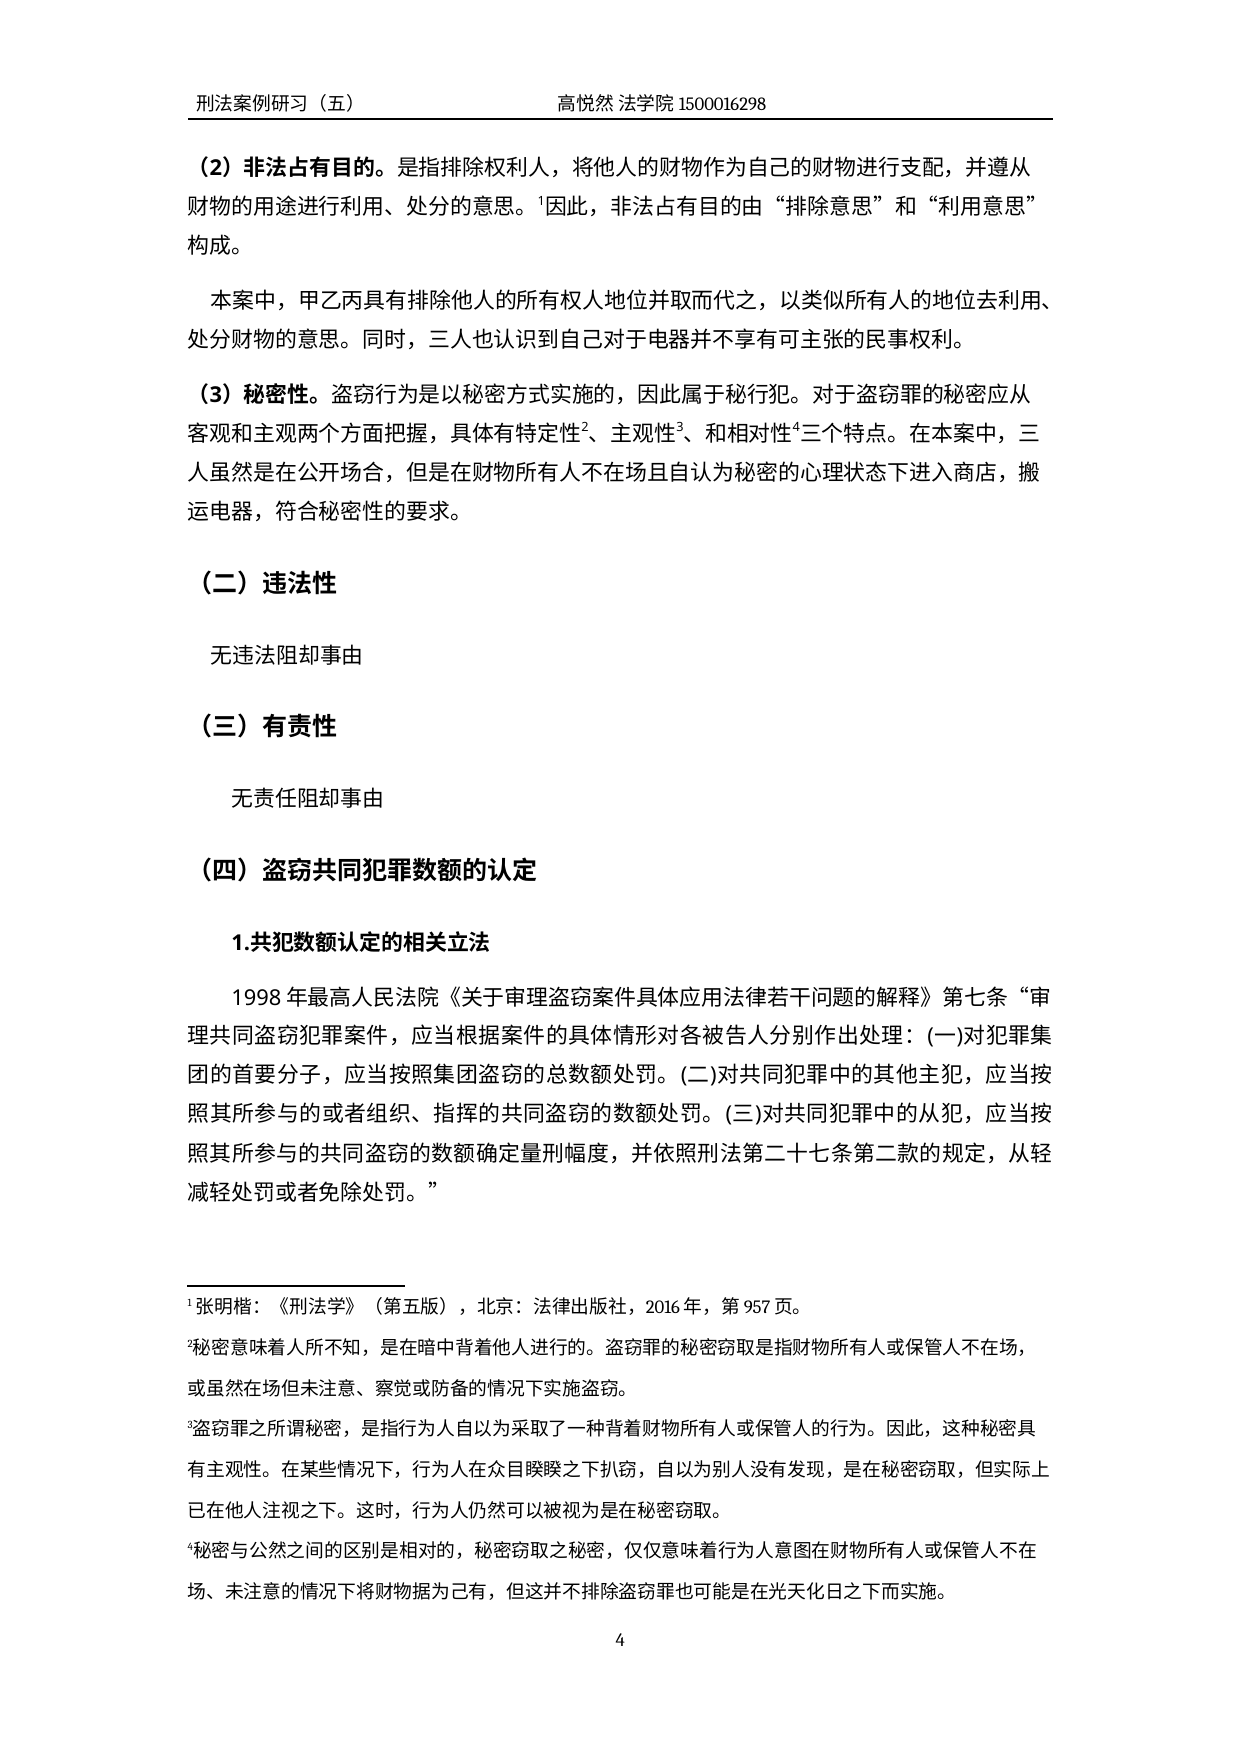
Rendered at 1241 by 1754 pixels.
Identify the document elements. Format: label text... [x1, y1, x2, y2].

text （2）非法占有目的。是指排除权利人，将他人的财物作为自己的财物进行支配，并遵从财物的用途进行利用、处分的意思。因此，非法占有目的由“排除意思”和“利用意思”构成。 [187, 150, 1053, 260]
text （二）违法性 [187, 549, 1053, 614]
text 本案中，甲乙丙具有排除他人的所有权人地位并取而代之，以类似所有人的地位去利用、处分财物的意思。同时，三人也认识到自己对于电器并不享有可主张的民事权利。 [187, 283, 1053, 354]
text （四）盗窃共同犯罪数额的认定 [187, 836, 1053, 901]
text 1.共犯数额认定的相关立法 [187, 924, 1053, 957]
text 1998年最高人民法院《关于审理盗窃案件具体应用法律若干问题的解释》第七条“审理共同盗窃犯罪案件，应当根据案件的具体情形对各被告人分别作出处理：(一)对犯罪集团的首要分子，应当按照集团盗窃的总数额处罚。(二)对共同犯罪中的其他主犯，应当按照其所参与的或者组织、指挥的共同盗窃的数额处罚。(三)对共同犯罪中的从犯，应当按照其所参与的共同盗窃的数额确定量刑幅度，并依照刑法第二十七条第二款的规定，从轻、减轻处罚或者免除处罚。” [187, 979, 1053, 1207]
text （三）有责性 [187, 692, 1053, 757]
text （3）秘密性。盗窃行为是以秘密方式实施的，因此属于秘行犯。对于盗窃罪的秘密应从客观和主观两个方面把握，具体有特定性、主观性、和相对性三个特点。在本案中，三人虽然是在公开场合，但是在财物所有人不在场且自认为秘密的心理状态下进入商店，搬运电器，符合秘密性的要求。 [187, 377, 1053, 526]
text 无责任阻却事由 [187, 781, 1053, 813]
text 无违法阻却事由 [187, 637, 1053, 670]
